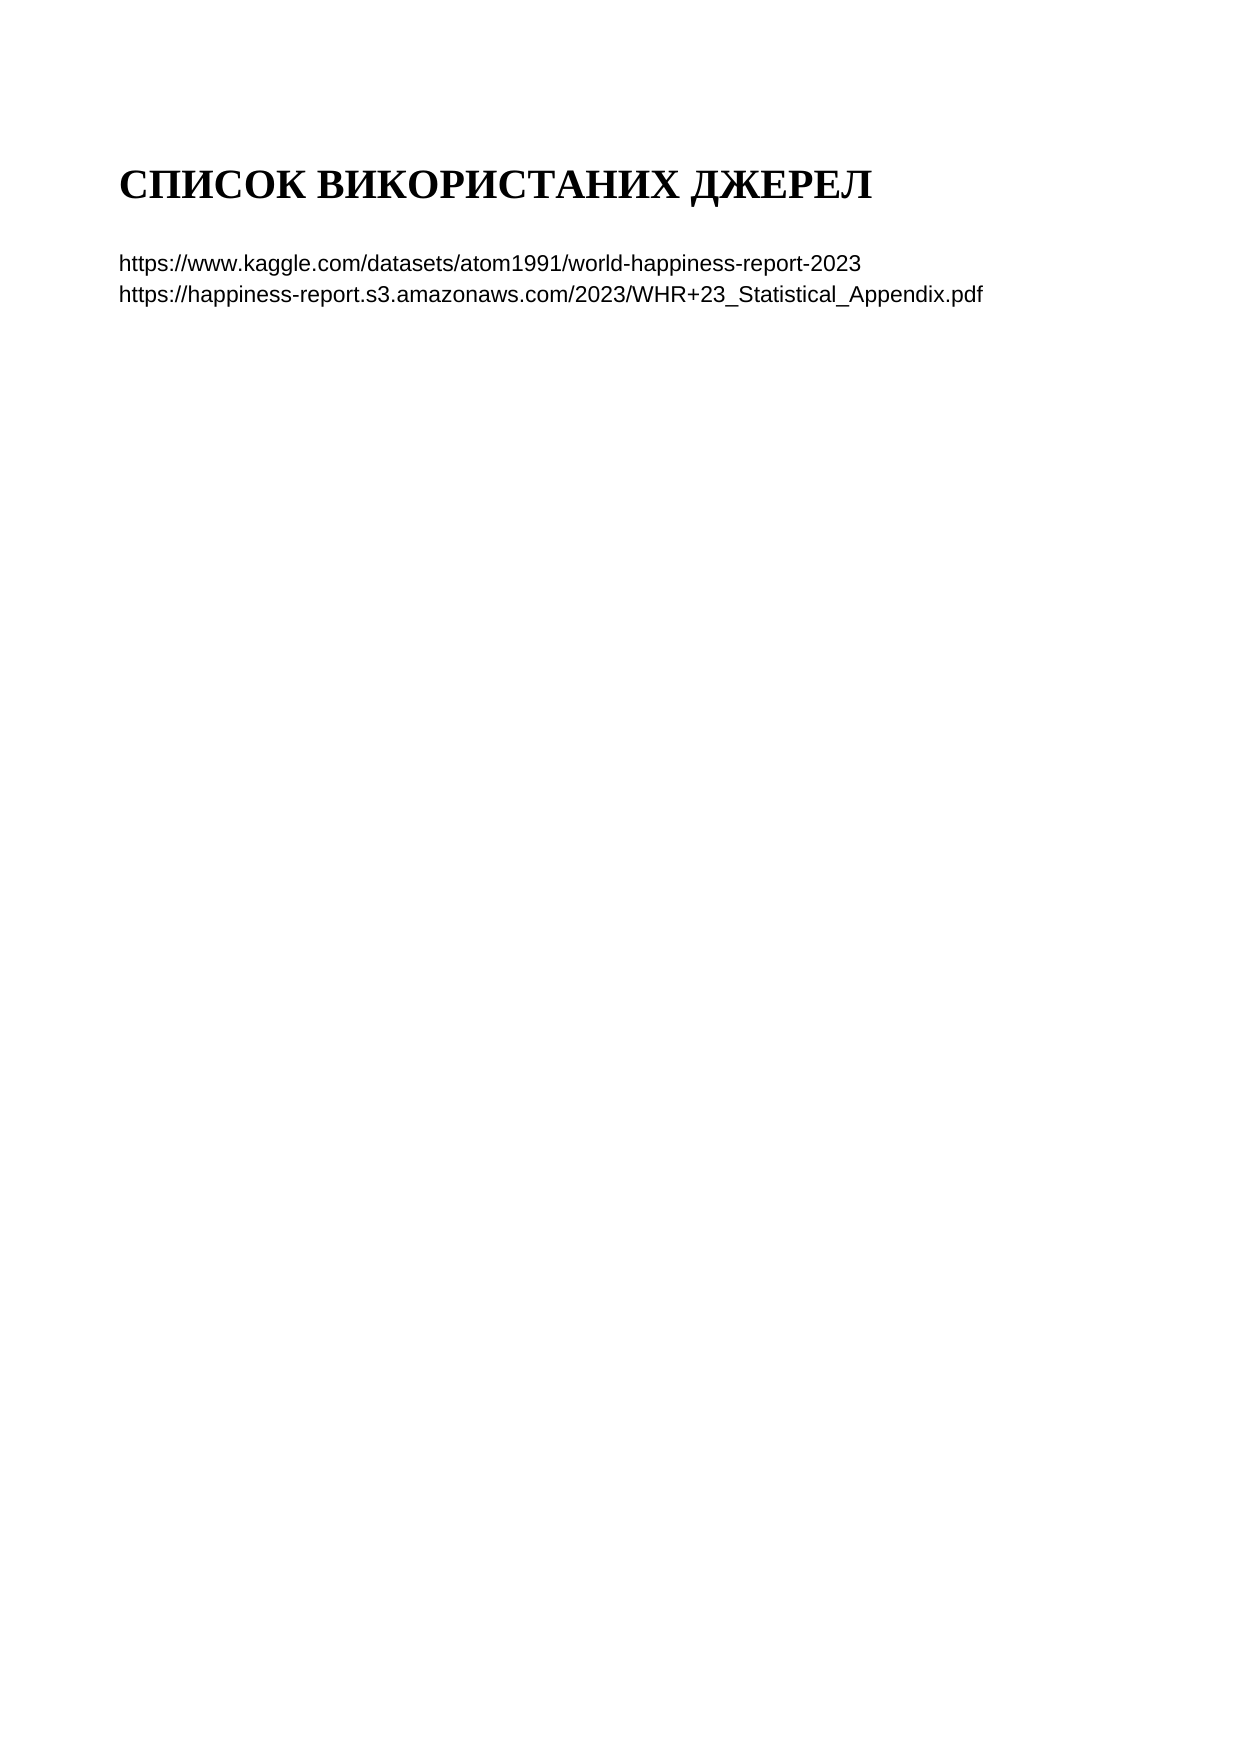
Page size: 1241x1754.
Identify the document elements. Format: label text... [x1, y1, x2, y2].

text https://www.kaggle.com/datasets/atom1991/world-happiness-report-2023 [119, 250, 1181, 277]
text https://happiness-report.s3.amazonaws.com/2023/WHR+23_Statistical_Appendix.pdf [119, 281, 1181, 307]
subtitle СПИСОК ВИКОРИСТАНИХ ДЖЕРЕЛ [119, 160, 1181, 208]
